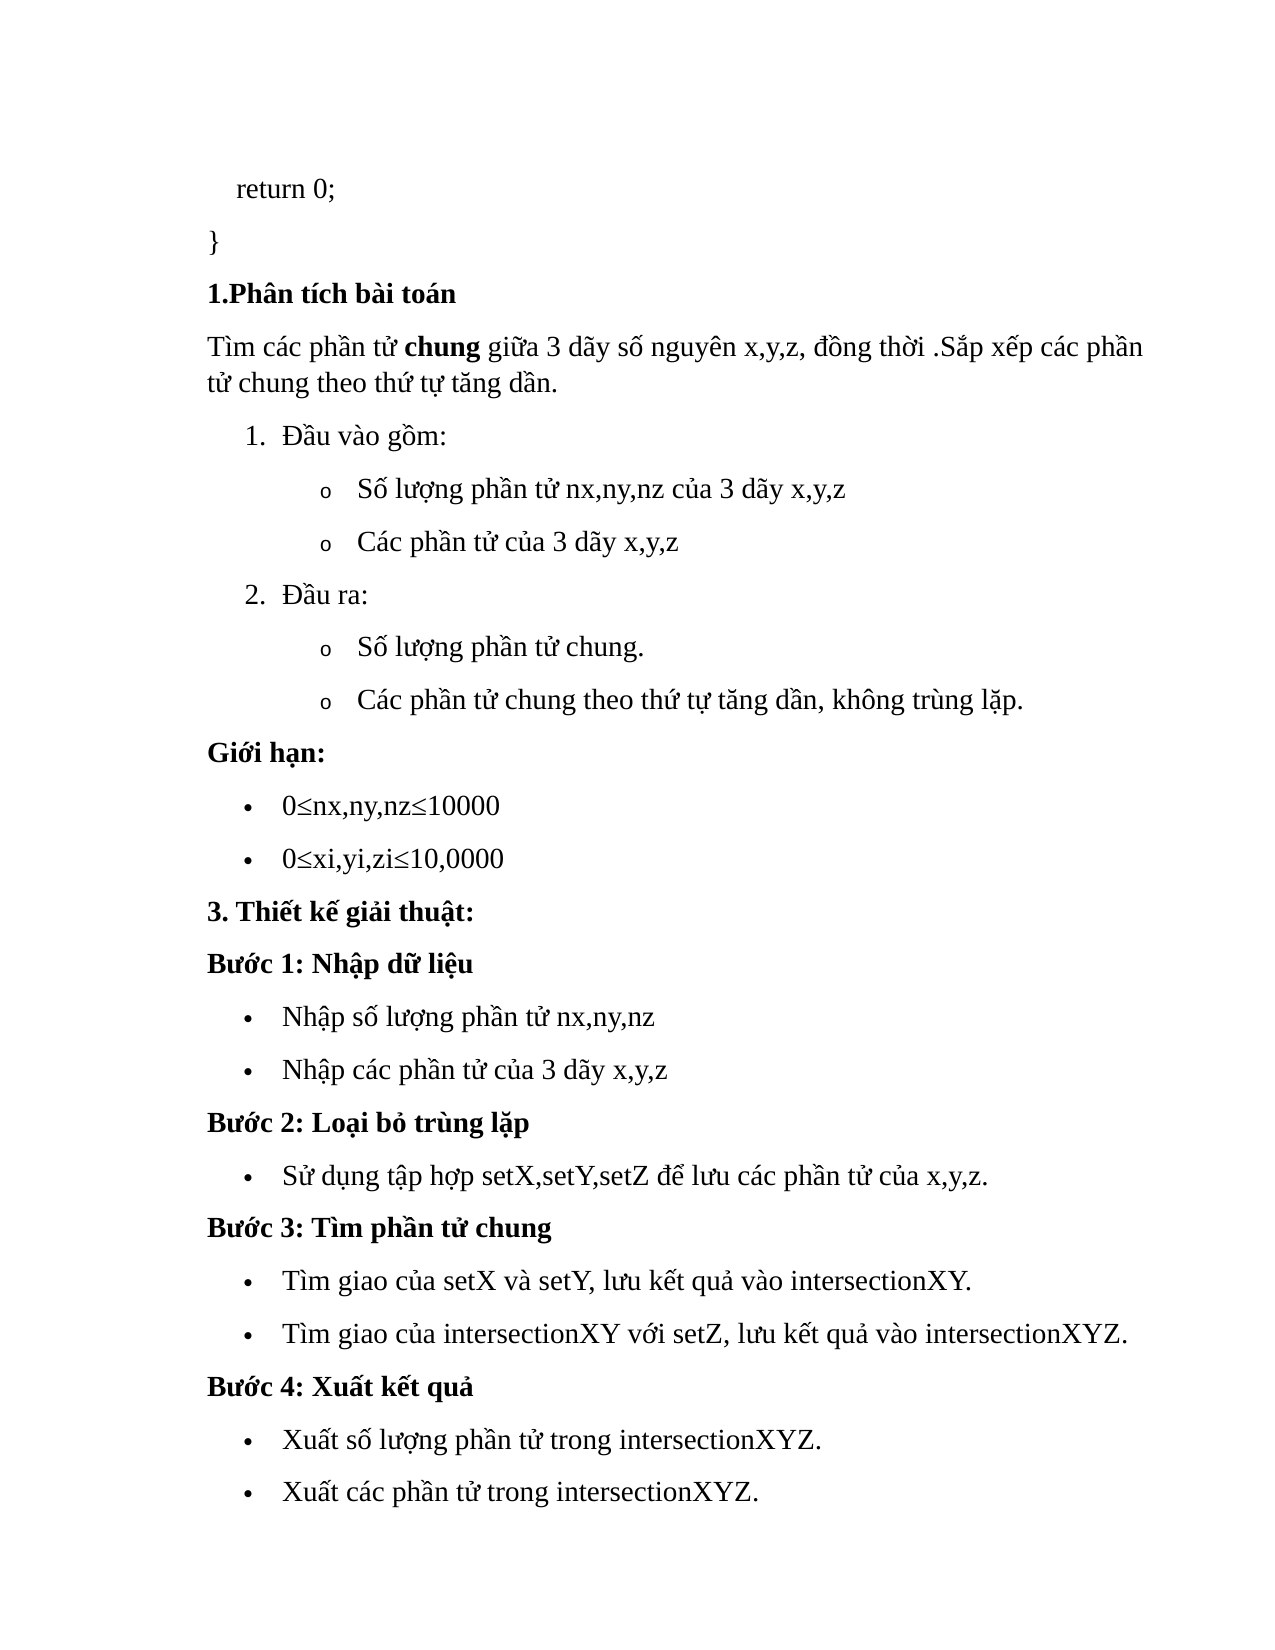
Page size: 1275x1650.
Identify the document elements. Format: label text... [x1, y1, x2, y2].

list Tìm giao của setX và setY, lưu kết quả vào intersectionXY. [244, 1263, 1157, 1297]
list Tìm giao của intersectionXY với setZ, lưu kết quả vào intersectionXYZ. [244, 1316, 1157, 1350]
text Bước 4: Xuất kết quả [207, 1369, 1157, 1402]
list Các phần tử của 3 dãy x,y,z [319, 524, 1157, 557]
list Đầu ra: [244, 577, 1157, 610]
list 0≤xi,yi,zi≤10,0000 [244, 841, 1157, 874]
list 0≤nx,ny,nz≤10000 [244, 788, 1157, 822]
text Bước 1: Nhập dữ liệu [207, 946, 1157, 980]
list Các phần tử chung theo thứ tự tăng dần, không trùng lặp. [319, 682, 1157, 716]
text Tìm các phần tử chung giữa 3 dãy số nguyên x,y,z, đồng thời .Sắp xếp các phần tử chung theo thứ tự tăng dần. [207, 329, 1157, 399]
list Đầu vào gồm: [244, 418, 1157, 452]
list Xuất các phần tử trong intersectionXYZ. [244, 1474, 1157, 1508]
text 3. Thiết kế giải thuật: [207, 894, 1157, 927]
list Sử dụng tập hợp setX,setY,setZ để lưu các phần tử của x,y,z. [244, 1158, 1157, 1191]
text Giới hạn: [207, 735, 1157, 769]
list Nhập các phần tử của 3 dãy x,y,z [244, 1052, 1157, 1086]
text } [207, 224, 1157, 257]
text Bước 3: Tìm phần tử chung [207, 1211, 1157, 1244]
text Bước 2: Loại bỏ trùng lặp [207, 1105, 1157, 1138]
list Xuất số lượng phần tử trong intersectionXYZ. [244, 1422, 1157, 1455]
list Số lượng phần tử chung. [319, 629, 1157, 663]
list Số lượng phần tử nx,ny,nz của 3 dãy x,y,z [319, 471, 1157, 505]
text return 0; [207, 171, 1157, 204]
list Nhập số lượng phần tử nx,ny,nz [244, 999, 1157, 1033]
text 1.Phân tích bài toán [207, 277, 1157, 310]
